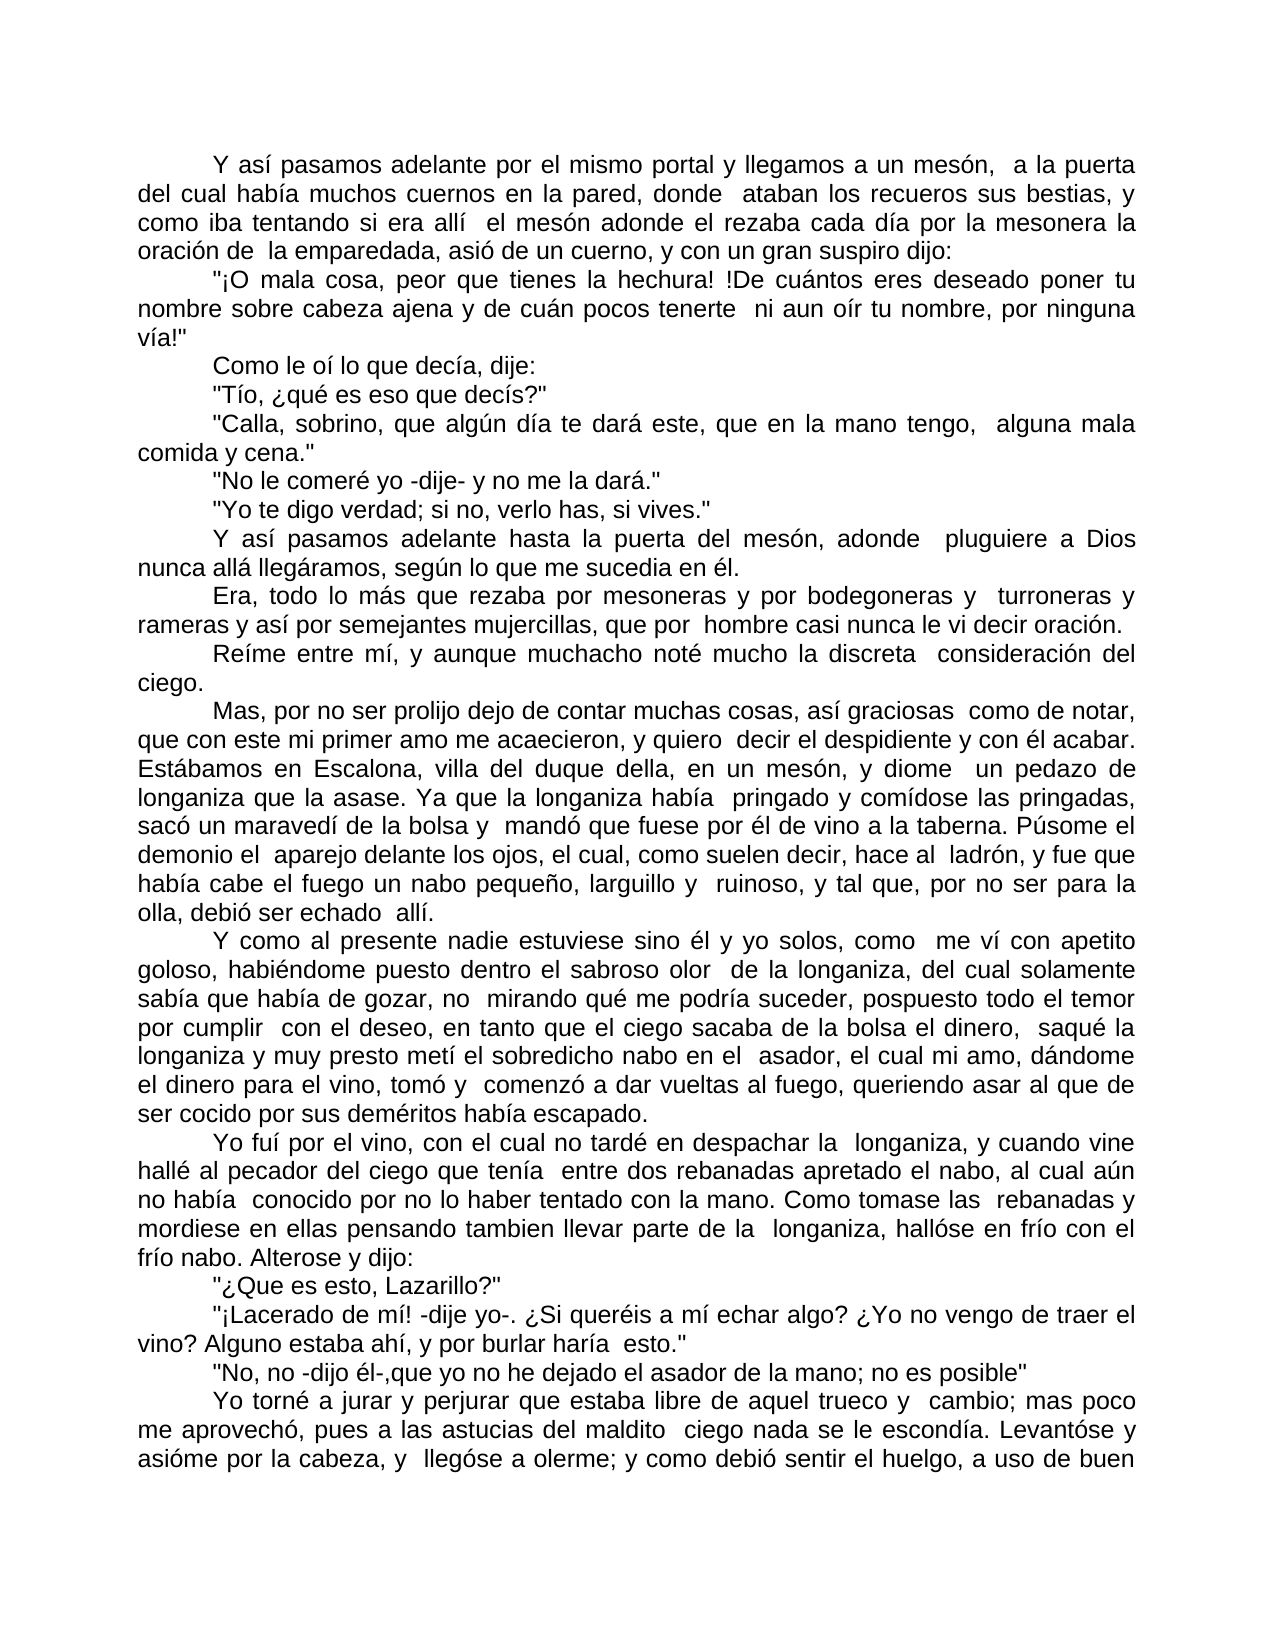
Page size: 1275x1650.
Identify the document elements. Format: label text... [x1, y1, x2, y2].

text Reíme entre mí, y aunque muchacho noté mucho la discreta consideración del ciego. [137, 639, 1138, 696]
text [137, 1386, 1138, 1472]
text "No le comeré yo -dije- y no me la dará." [137, 466, 1138, 495]
text "No, no -dijo él-,que yo no he dejado el asador de la mano; no es posible" [137, 1357, 1138, 1386]
text "¿Que es esto, Lazarillo?" [137, 1271, 1138, 1300]
text Mas, por no ser prolijo dejo de contar muchas cosas, así graciosas como de notar, que con este mi primer amo me acaecieron, y quiero decir el despidiente y con él acabar. Estábamos en Escalona, villa del duque della, en un mesón, y diome un pedazo de longaniza que la asase. Ya que la longaniza había pringado y comídose las pringadas, sacó un maravedí de la bolsa y mandó que fuese por él de vino a la taberna. Púsome el demonio el aparejo delante los ojos, el cual, como suelen decir, hace al ladrón, y fue que había cabe el fuego un nabo pequeño, larguillo y ruinoso, y tal que, por no ser para la olla, debió ser echado allí. [137, 696, 1138, 926]
text Era, todo lo más que rezaba por mesoneras y por bodegoneras y turroneras y rameras y así por semejantes mujercillas, que por hombre casi nunca le vi decir oración. [137, 581, 1138, 639]
text Y como al presente nadie estuviese sino él y yo solos, como me ví con apetito goloso, habiéndome puesto dentro el sabroso olor de la longaniza, del cual solamente sabía que había de gozar, no mirando qué me podría suceder, pospuesto todo el temor por cumplir con el deseo, en tanto que el ciego sacaba de la bolsa el dinero, saqué la longaniza y muy presto metí el sobredicho nabo en el asador, el cual mi amo, dándome el dinero para el vino, tomó y comenzó a dar vueltas al fuego, queriendo asar al que de ser cocido por sus deméritos había escapado. [137, 926, 1138, 1127]
text "¡O mala cosa, peor que tienes la hechura! !De cuántos eres deseado poner tu nombre sobre cabeza ajena y de cuán pocos tenerte ni aun oír tu nombre, por ninguna vía!" [137, 265, 1138, 351]
text Y así pasamos adelante por el mismo portal y llegamos a un mesón, a la puerta del cual había muchos cuernos en la pared, donde ataban los recueros sus bestias, y como iba tentando si era allí el mesón adonde el rezaba cada día por la mesonera la oración de la emparedada, asió de un cuerno, y con un gran suspiro dijo: [137, 150, 1138, 265]
text Yo fuí por el vino, con el cual no tardé en despachar la longaniza, y cuando vine hallé al pecador del ciego que tenía entre dos rebanadas apretado el nabo, al cual aún no había conocido por no lo haber tentado con la mano. Como tomase las rebanadas y mordiese en ellas pensando tambien llevar parte de la longaniza, hallóse en frío con el frío nabo. Alterose y dijo: [137, 1127, 1138, 1271]
text "Calla, sobrino, que algún día te dará este, que en la mano tengo, alguna mala comida y cena." [137, 409, 1138, 466]
text "Yo te digo verdad; si no, verlo has, si vives." [137, 495, 1138, 524]
text "¡Lacerado de mí! -dije yo-. ¿Si queréis a mí echar algo? ¿Yo no vengo de traer el vino? Alguno estaba ahí, y por burlar haría esto." [137, 1300, 1138, 1357]
text Como le oí lo que decía, dije: [137, 351, 1138, 380]
text "Tío, ¿qué es eso que decís?" [137, 380, 1138, 409]
text Y así pasamos adelante hasta la puerta del mesón, adonde pluguiere a Dios nunca allá llegáramos, según lo que me sucedia en él. [137, 524, 1138, 581]
